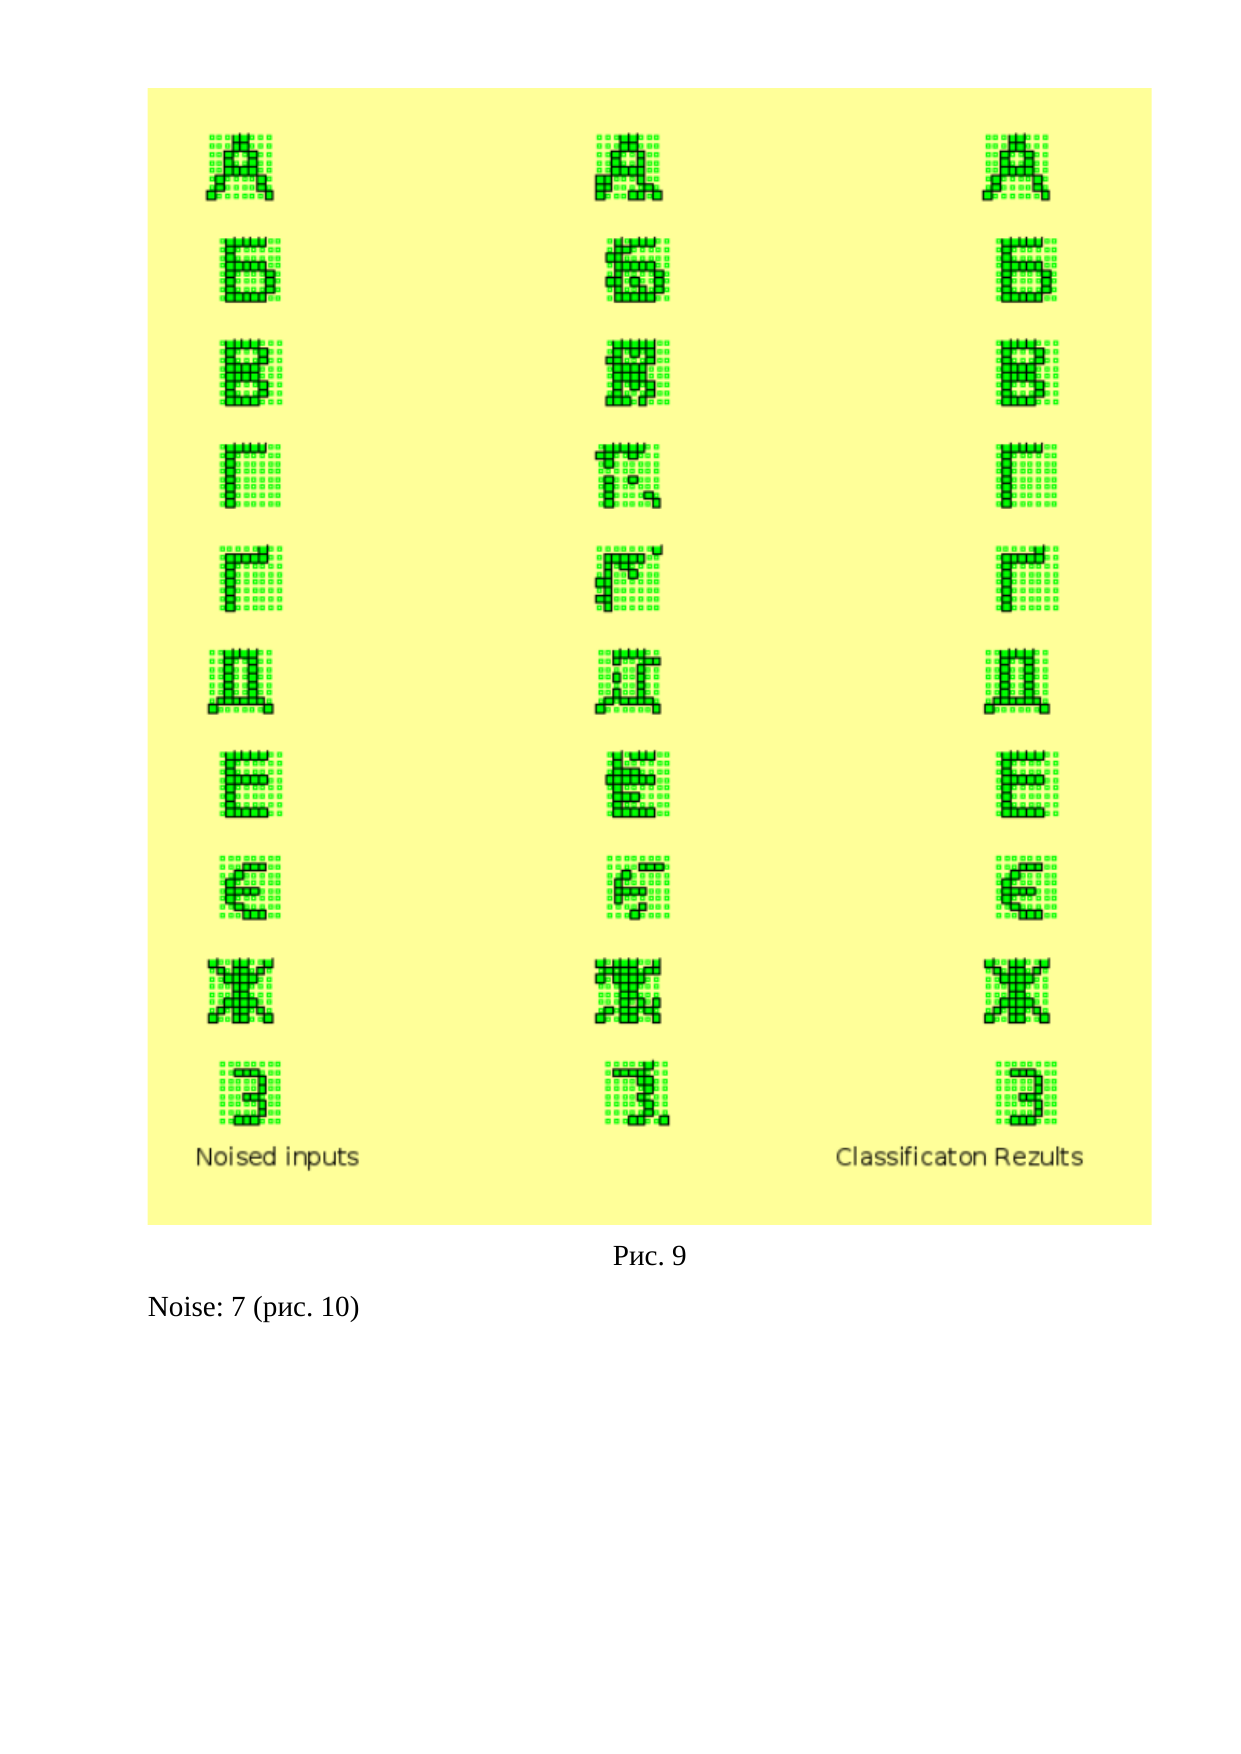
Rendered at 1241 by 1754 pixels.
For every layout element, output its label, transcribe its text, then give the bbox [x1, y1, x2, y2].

picture [147, 88, 1152, 1225]
list Рис. 9 [148, 1238, 1152, 1272]
list Noise: 7 (рис. 10) [148, 1289, 1152, 1322]
